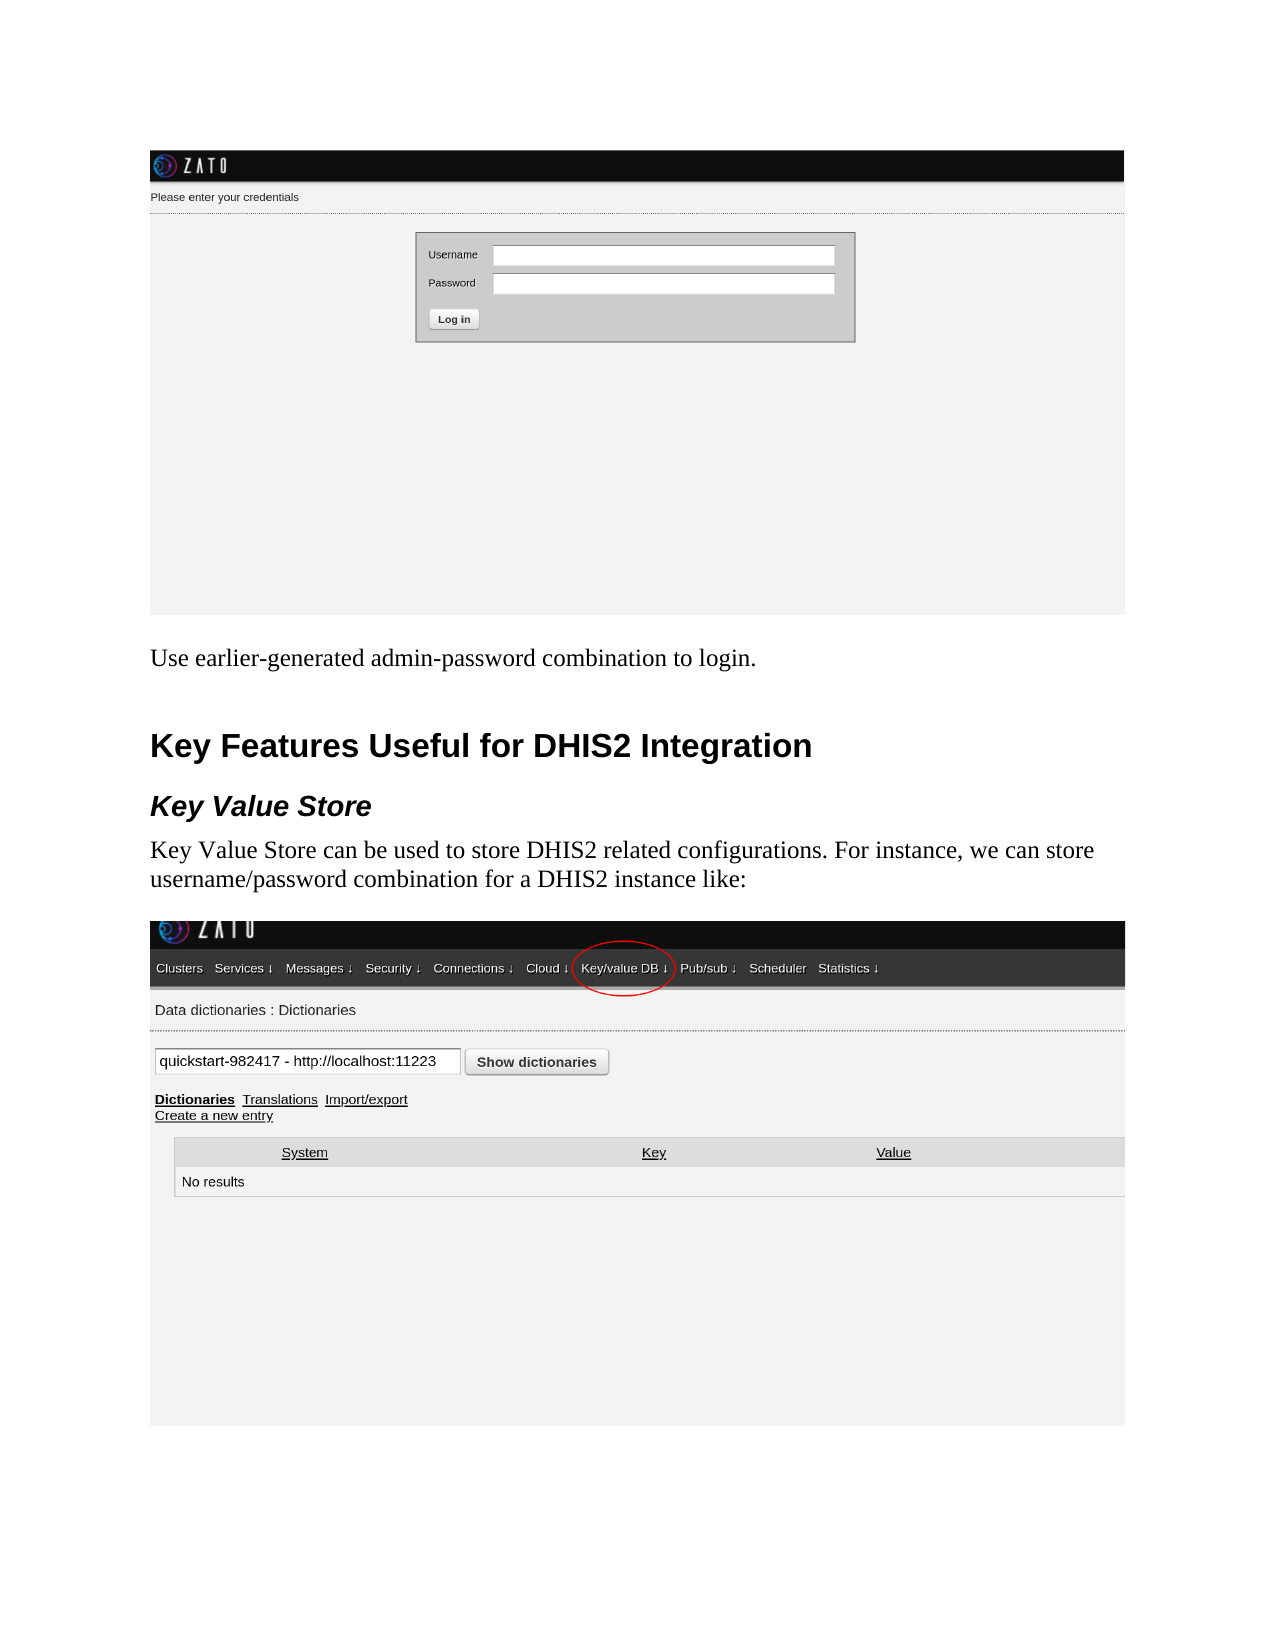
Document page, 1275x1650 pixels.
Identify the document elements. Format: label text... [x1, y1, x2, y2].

text Key Value Store can be used to store DHIS2 related configurations. For instance, we can store username/password combination for a DHIS2 instance like: [150, 835, 1125, 893]
subtitle Key Features Useful for DHIS2 Integration [150, 726, 1125, 764]
picture [150, 921, 1125, 1426]
picture [150, 150, 1125, 615]
text Use earlier-generated admin-password combination to login. [150, 643, 1125, 672]
subtitle Key Value Store [150, 789, 1125, 823]
